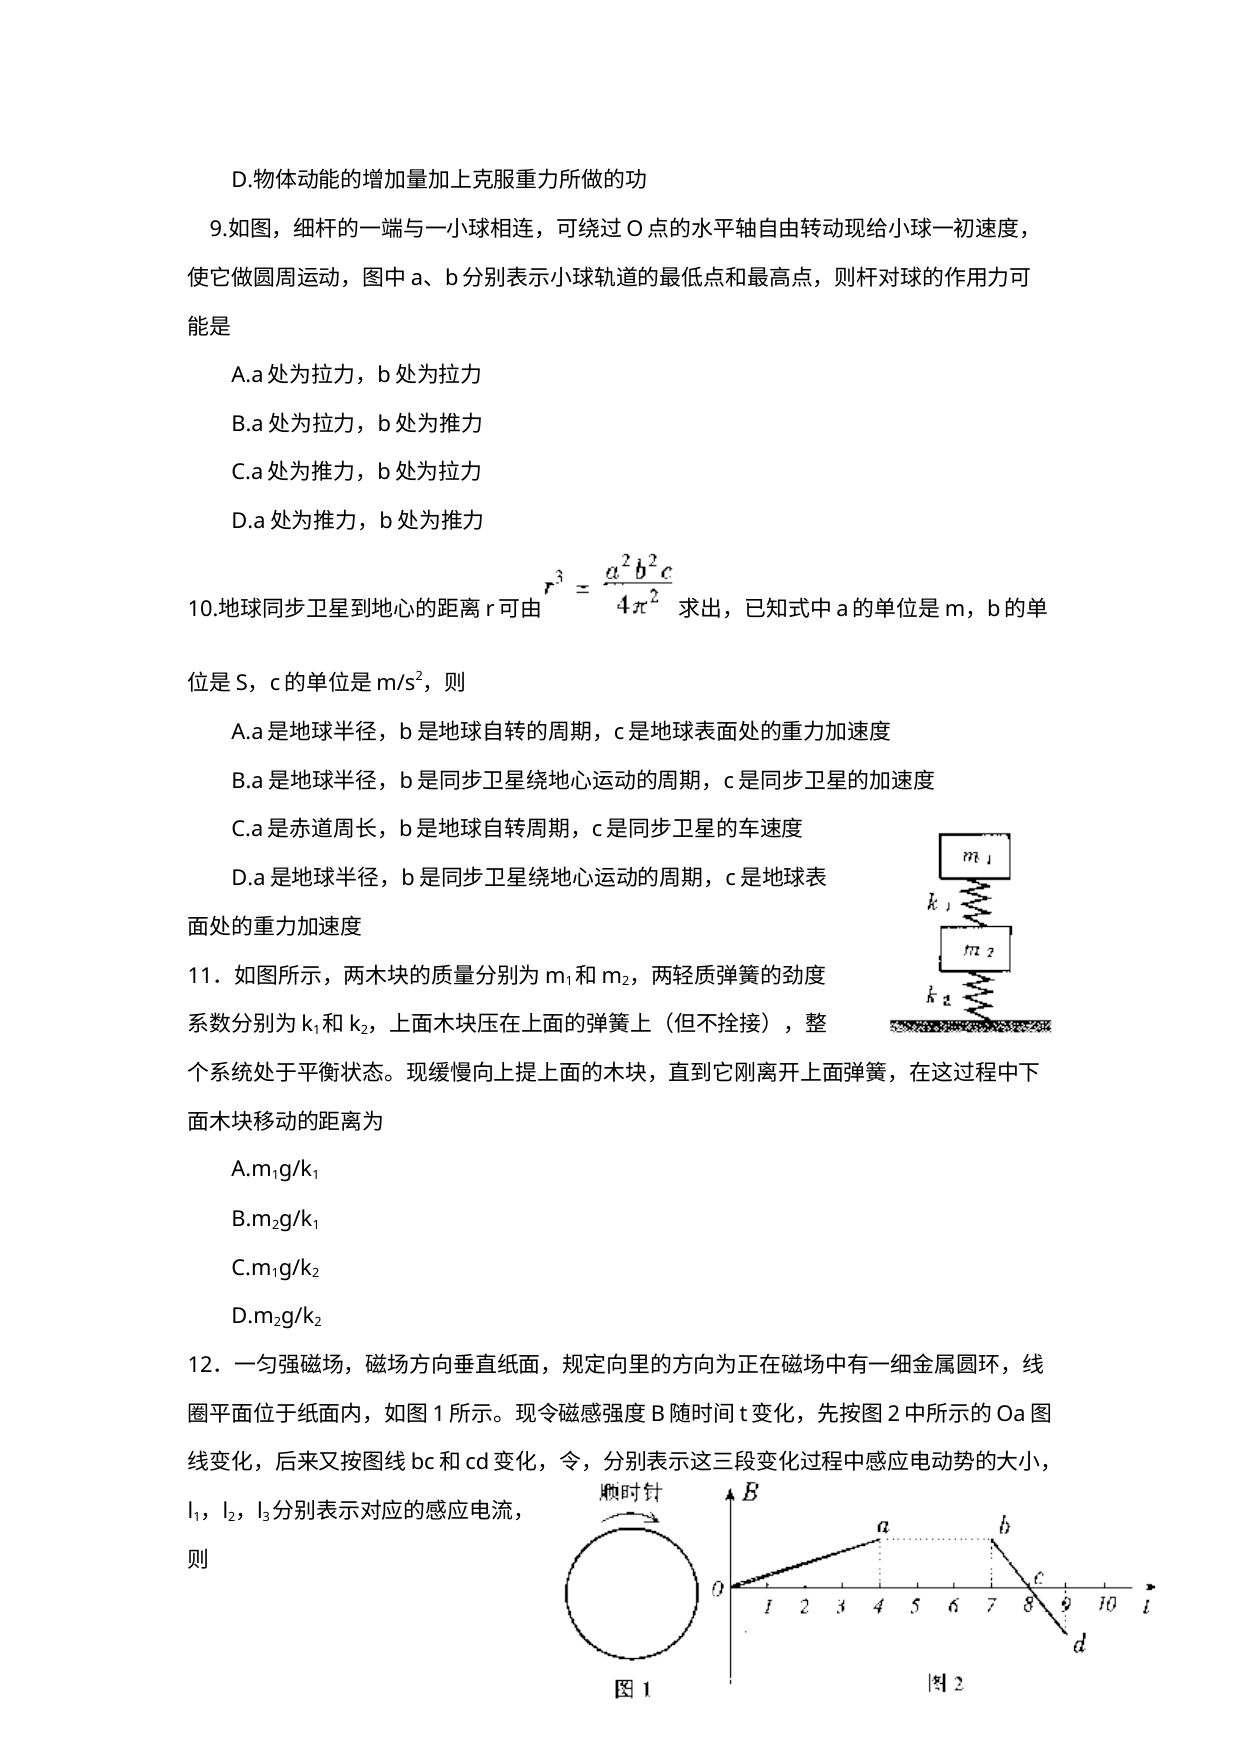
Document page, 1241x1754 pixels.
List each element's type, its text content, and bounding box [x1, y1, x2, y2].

picture [562, 1476, 704, 1702]
text 10.地球同步卫星到地心的距离r可由求出，已知式中a的单位是m，b的单位是S，c的单位是m/s2，则 A.a是地球半径，b是地球自转的周期，c是地球表面处的重力加速度 B.a是地球半径，b是同步卫星绕地心运动的周期，c是同步卫星的加速度 C.a是赤道周长，b是地球自转周期，c是同步卫星的车速度 D.a是地球半径，b是同步卫星绕地心运动的周期，c是地球表面处的重力加速度 11．如图所示，两木块的质量分别为m1和m2，两轻质弹簧的劲度系数分别为k1和k2，上面木块压在上面的弹簧上（但不拴接），整个系统处于平衡状态。现缓慢向上提上面的木块，直到它刚离开上面弹簧，在这过程中下面木块移动的距离为 [187, 551, 1053, 1136]
text A.m1g/k1 B.m2g/k1 C.m1g/k2 D.m2g/k2 [187, 1152, 1053, 1331]
text A.a处为拉力，b处为拉力 B.a处为拉力，b处为推力 C.a处为推力，b处为拉力 D.a处为推力，b处为推力 [187, 357, 1053, 535]
picture [881, 827, 1058, 1036]
picture [542, 551, 679, 617]
text 12．一匀强磁场，磁场方向垂直纸面，规定向里的方向为正在磁场中有一细金属圆环，线圈平面位于纸面内，如图1所示。现令磁感强度B随时间t变化，先按图2中所示的Oa图线变化，后来又按图线bc和cd变化，令，分别表示这三段变化过程中感应电动势的大小，l1，l2，l3分别表示对应的感应电流，则 [187, 1347, 1053, 1574]
picture [712, 1476, 1163, 1694]
